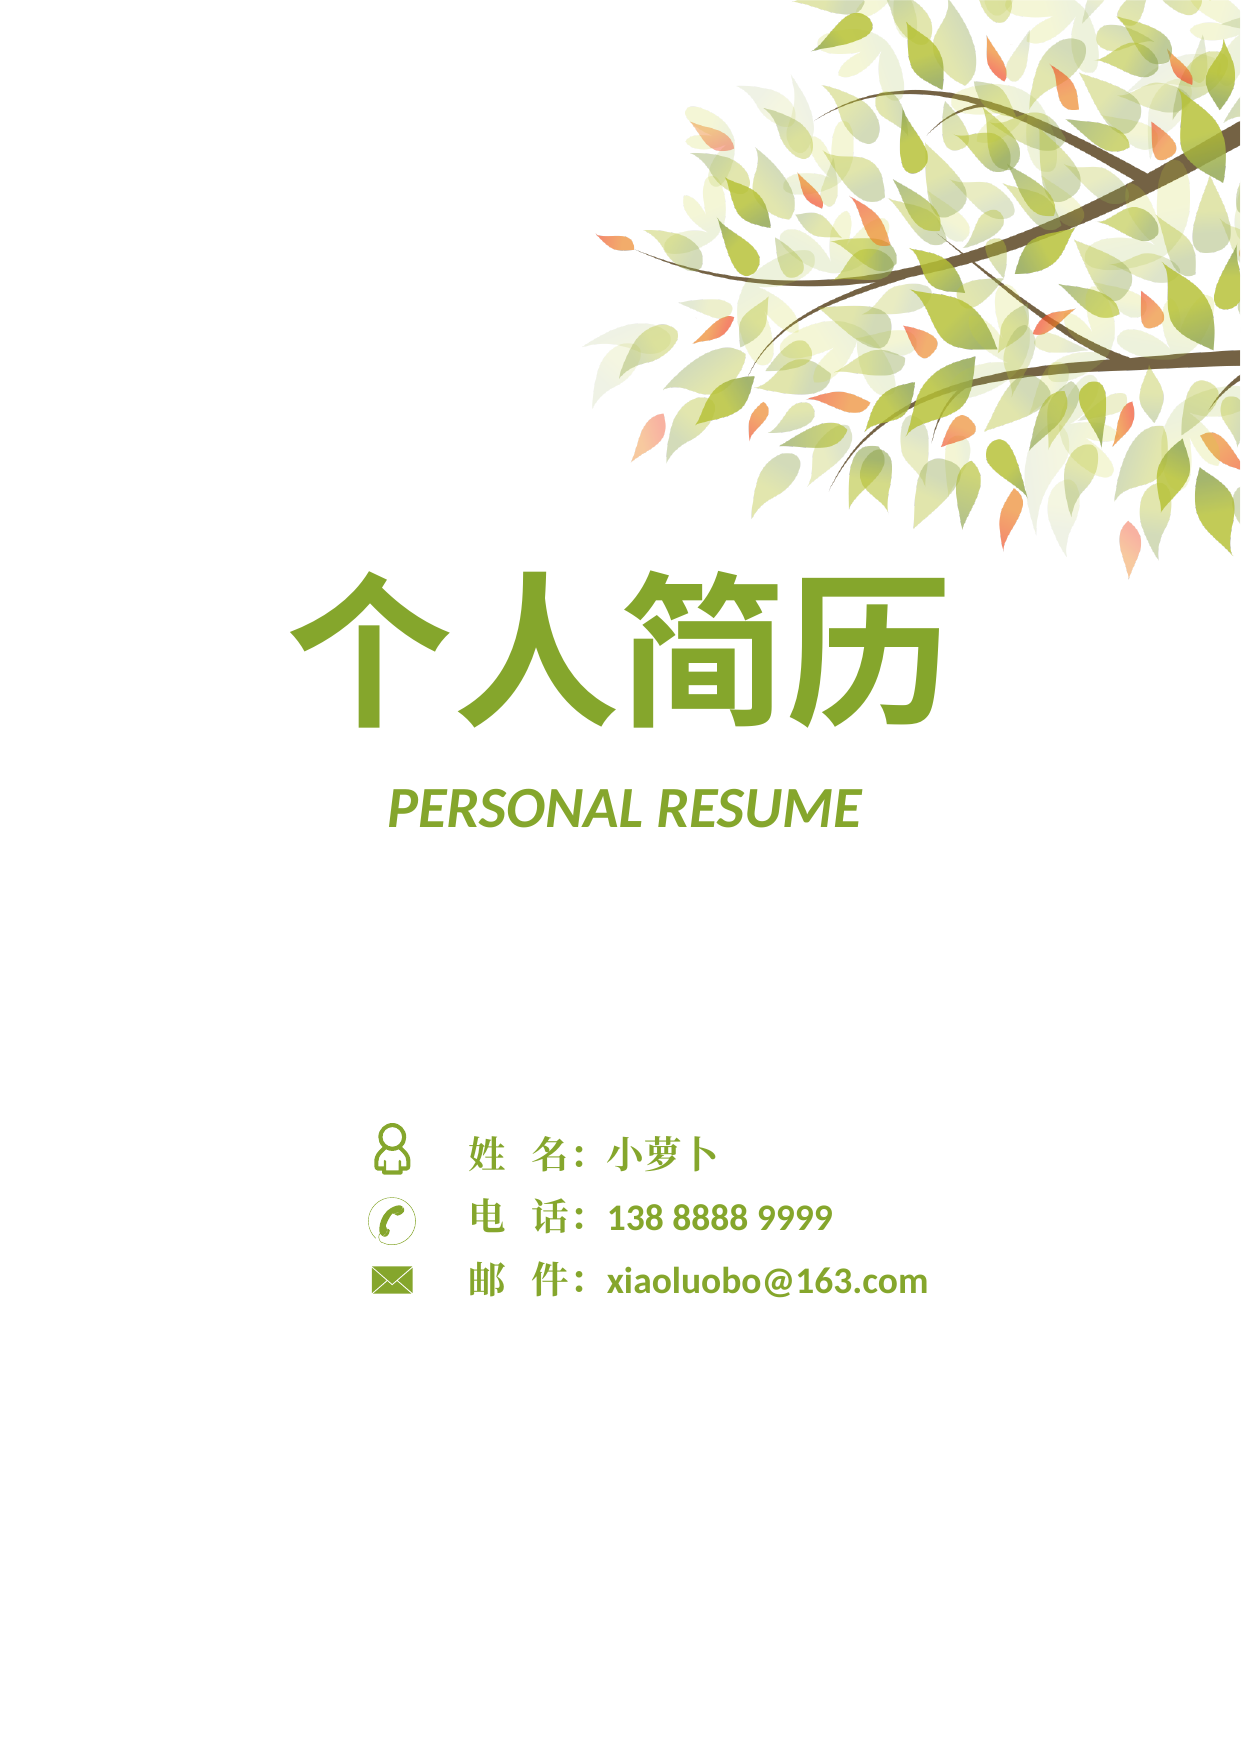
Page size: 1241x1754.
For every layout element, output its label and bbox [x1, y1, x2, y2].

picture [587, 0, 1241, 477]
